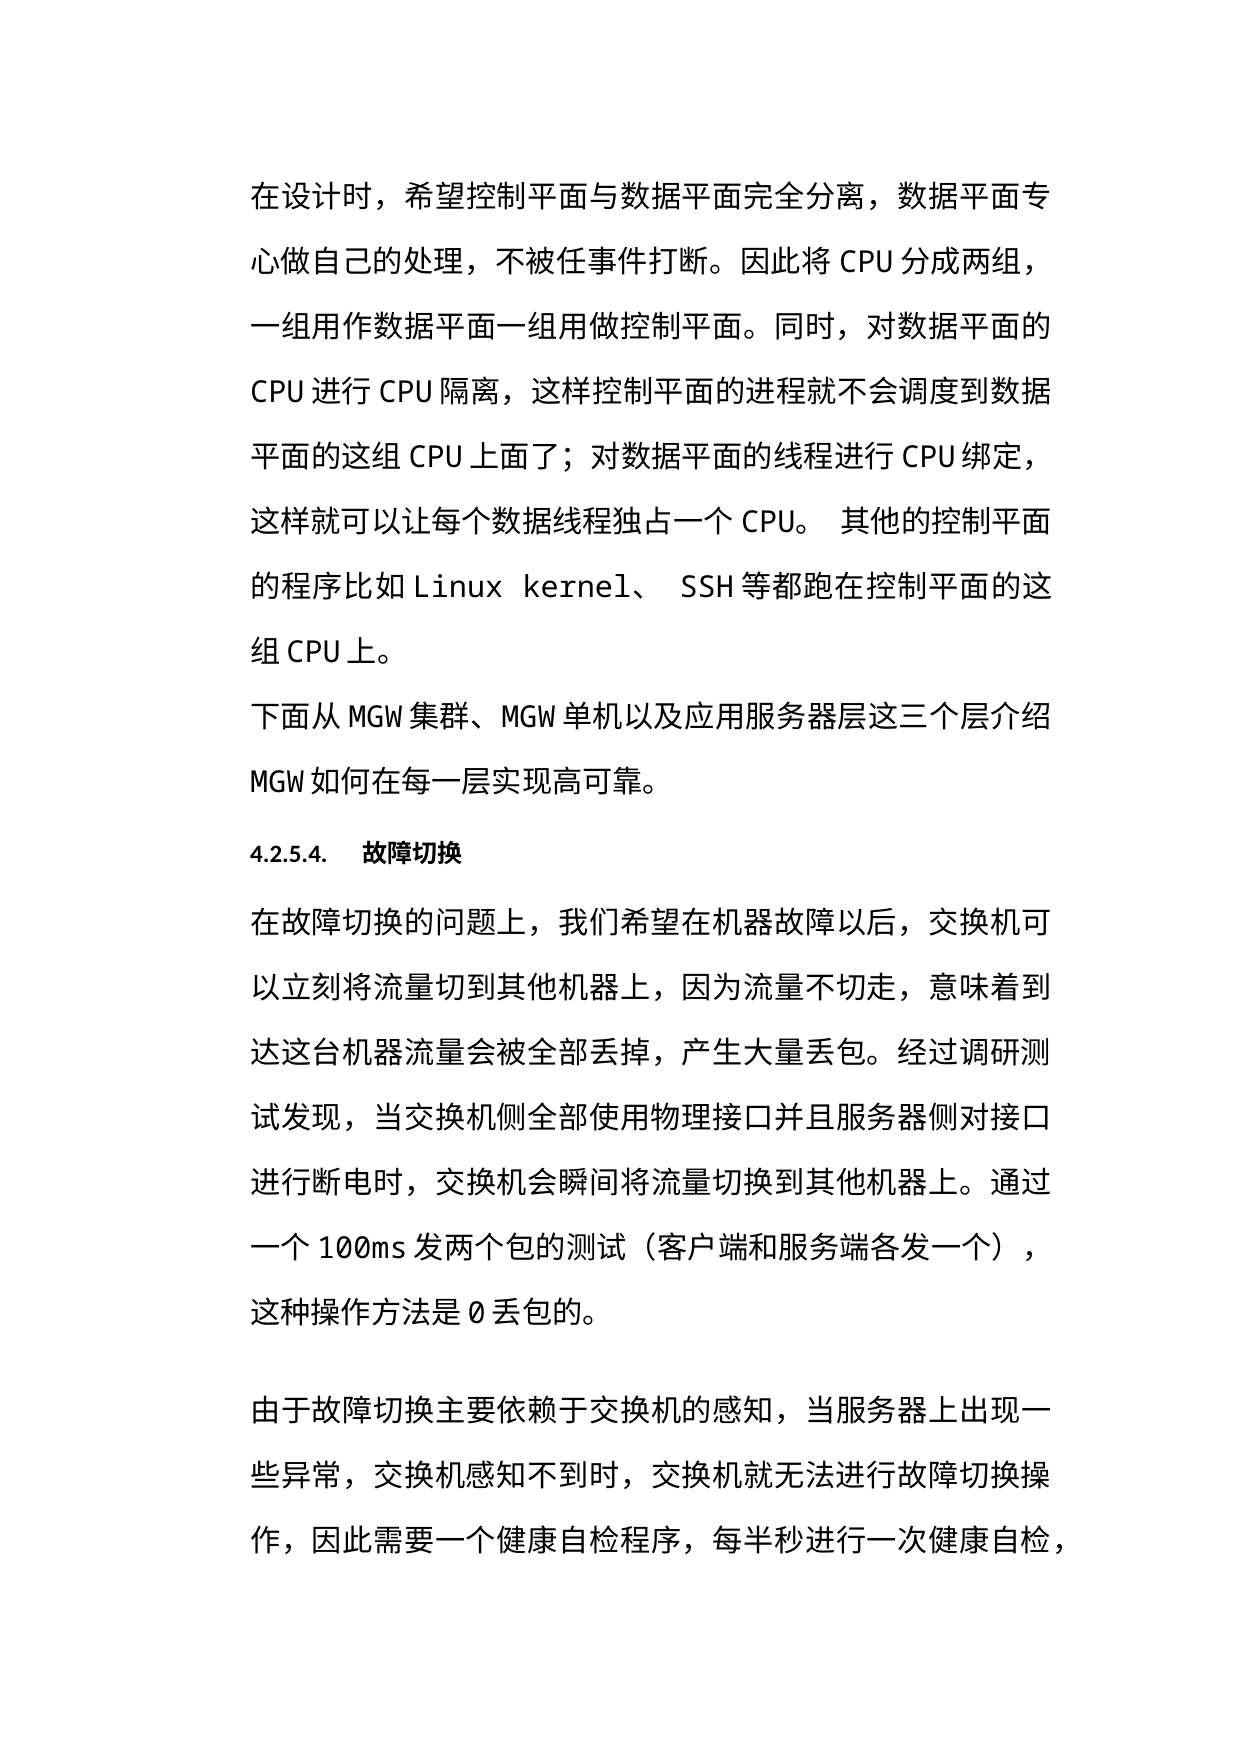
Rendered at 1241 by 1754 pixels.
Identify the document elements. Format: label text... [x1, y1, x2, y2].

text 在故障切换的问题上，我们希望在机器故障以后，交换机可以立刻将流量切到其他机器上，因为流量不切走，意味着到达这台机器流量会被全部丢掉，产生大量丢包。经过调研测试发现，当交换机侧全部使用物理接口并且服务器侧对接口进行断电时，交换机会瞬间将流量切换到其他机器上。通过一个100ms发两个包的测试（客户端和服务端各发一个），这种操作方法是0丢包的。 [250, 888, 1053, 1343]
text 下面从MGW集群、MGW单机以及应用服务器层这三个层介绍MGW如何在每一层实现高可靠。 [250, 682, 1053, 812]
subtitle 故障切换 [250, 837, 1053, 869]
text 在设计时，希望控制平面与数据平面完全分离，数据平面专心做自己的处理，不被任事件打断。因此将CPU分成两组，一组用作数据平面一组用做控制平面。同时，对数据平面的CPU进行CPU隔离，这样控制平面的进程就不会调度到数据平面的这组CPU上面了；对数据平面的线程进行CPU绑定，这样就可以让每个数据线程独占一个CPU。 其他的控制平面的程序比如Linux kernel、 SSH等都跑在控制平面的这组CPU上。 [250, 162, 1053, 682]
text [250, 1376, 1053, 1571]
